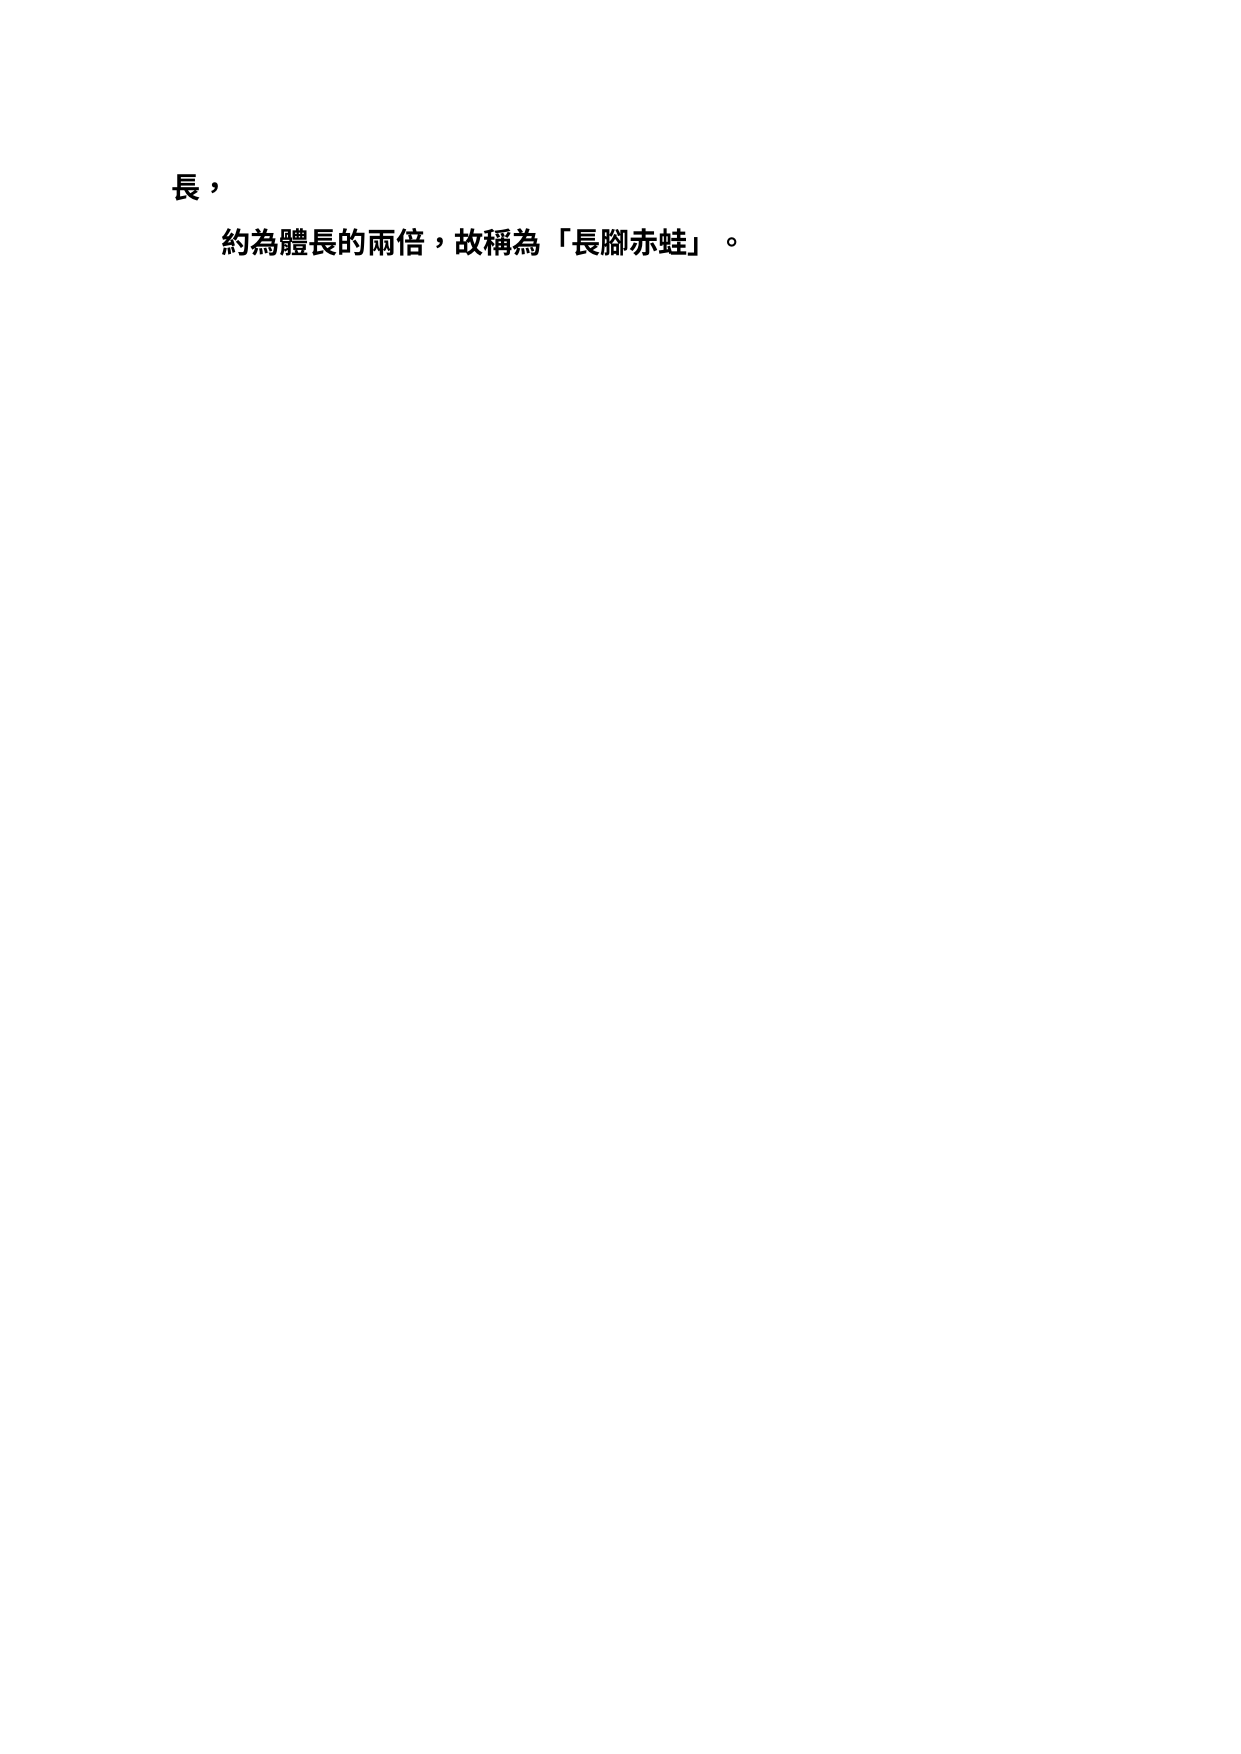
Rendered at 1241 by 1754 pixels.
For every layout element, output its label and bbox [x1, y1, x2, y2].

table_cell [160, 165, 1078, 270]
